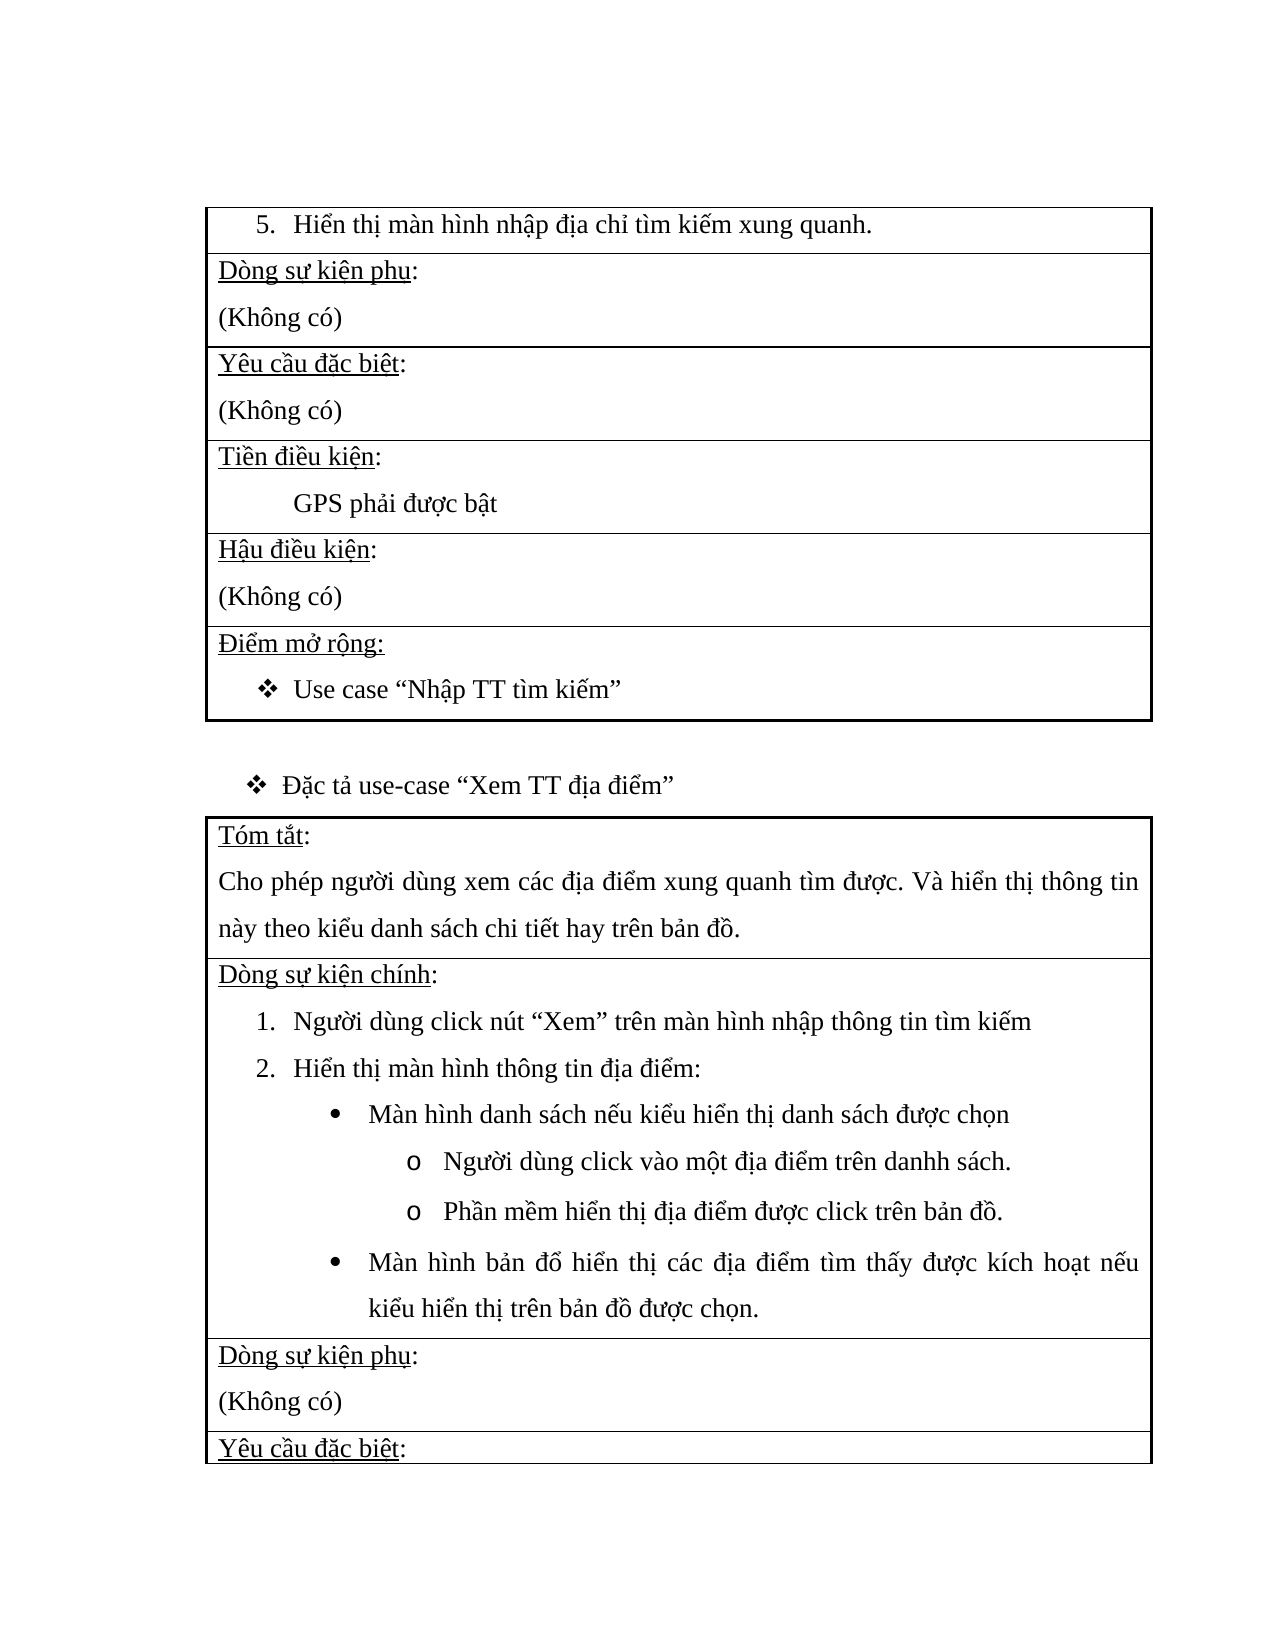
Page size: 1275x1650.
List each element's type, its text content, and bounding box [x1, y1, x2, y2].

table_header Tóm tắt: Cho phép người dùng xem các địa điểm xung quanh tìm được. Và hiển thị thông tin này theo kiểu danh sách chi tiết hay trên bản đồ. [208, 819, 1150, 957]
table_cell Hậu điều kiện: (Không có) [208, 534, 1150, 626]
table_cell Tiền điều kiện: GPS phải được bật [208, 441, 1150, 533]
list Đặc tả use-case “Xem TT địa điểm” [244, 769, 1157, 800]
table_cell Dòng sự kiện phụ: (Không có) [208, 1339, 1150, 1431]
table_cell Dòng sự kiện phụ: (Không có) [208, 254, 1150, 346]
table_cell Dòng sự kiện chính: Người dùng click nút “Xem” trên màn hình nhập thông tin tìm kiếm Hiển thị màn hình thông tin địa điểm: Màn hình danh sách nếu kiểu hiển thị danh sách được chọn Người dùng click vào một địa điểm trên danhh sách. Phần mềm hiển thị địa điểm được click trên bản đồ. Màn hình bản đổ hiển thị các địa điểm tìm thấy được kích hoạt nếu kiểu hiển thị trên bản đồ được chọn. [208, 959, 1150, 1338]
table_cell Yêu cầu đặc biệt: (Không có) [208, 348, 1150, 439]
table_cell Điểm mở rộng: Use case “Nhập TT tìm kiếm” [208, 627, 1150, 719]
table_cell Yêu cầu đặc biệt: (Không có) [208, 1432, 1150, 1463]
